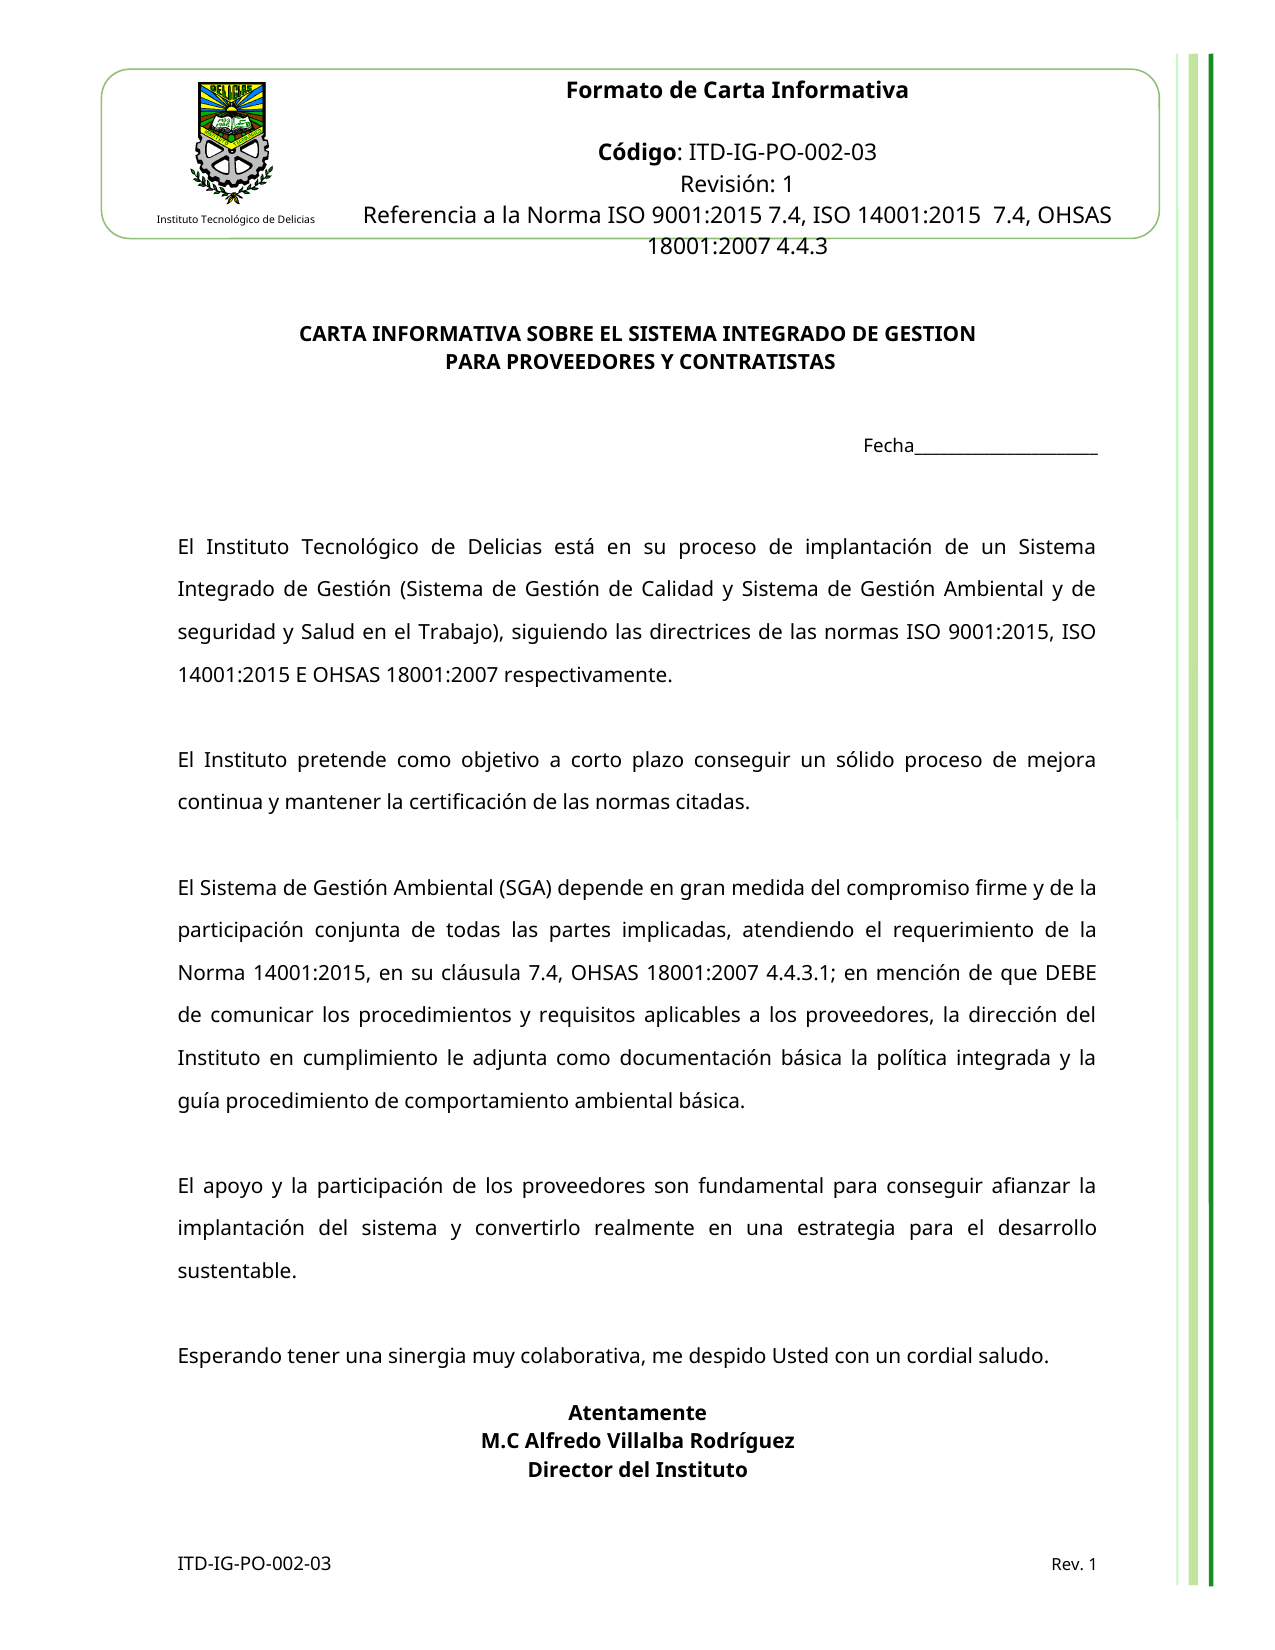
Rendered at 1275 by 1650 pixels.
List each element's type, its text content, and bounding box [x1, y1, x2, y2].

picture [190, 82, 277, 204]
text El apoyo y la participación de los proveedores son fundamental para conseguir afianzar la implantación del sistema y convertirlo realmente en una estrategia para el desarrollo sustentable. [177, 1171, 1098, 1284]
text Director del Instituto [177, 1455, 1098, 1483]
text CARTA INFORMATIVA SOBRE EL SISTEMA INTEGRADO DE GESTION [177, 319, 1098, 347]
text El Instituto pretende como objetivo a corto plazo conseguir un sólido proceso de mejora continua y mantener la certificación de las normas citadas. [177, 745, 1098, 816]
text Fecha______________________ [177, 432, 1098, 458]
text Esperando tener una sinergia muy colaborativa, me despido Usted con un cordial saludo. [177, 1341, 1098, 1370]
text El Sistema de Gestión Ambiental (SGA) depende en gran medida del compromiso firme y de la participación conjunta de todas las partes implicadas, atendiendo el requerimiento de la Norma 14001:2015, en su cláusula 7.4, OHSAS 18001:2007 4.4.3.1; en mención de que DEBE de comunicar los procedimientos y requisitos aplicables a los proveedores, la dirección del Instituto en cumplimiento le adjunta como documentación básica la política integrada y la guía procedimiento de comportamiento ambiental básica. [177, 873, 1098, 1114]
text PARA PROVEEDORES Y CONTRATISTAS [177, 347, 1098, 376]
text M.C Alfredo Villalba Rodríguez [177, 1427, 1098, 1455]
text El Instituto Tecnológico de Delicias está en su proceso de implantación de un Sistema Integrado de Gestión (Sistema de Gestión de Calidad y Sistema de Gestión Ambiental y de seguridad y Salud en el Trabajo), siguiendo las directrices de las normas ISO 9001:2015, ISO 14001:2015 E OHSAS 18001:2007 respectivamente. [177, 532, 1098, 688]
text Atentamente [177, 1398, 1098, 1427]
